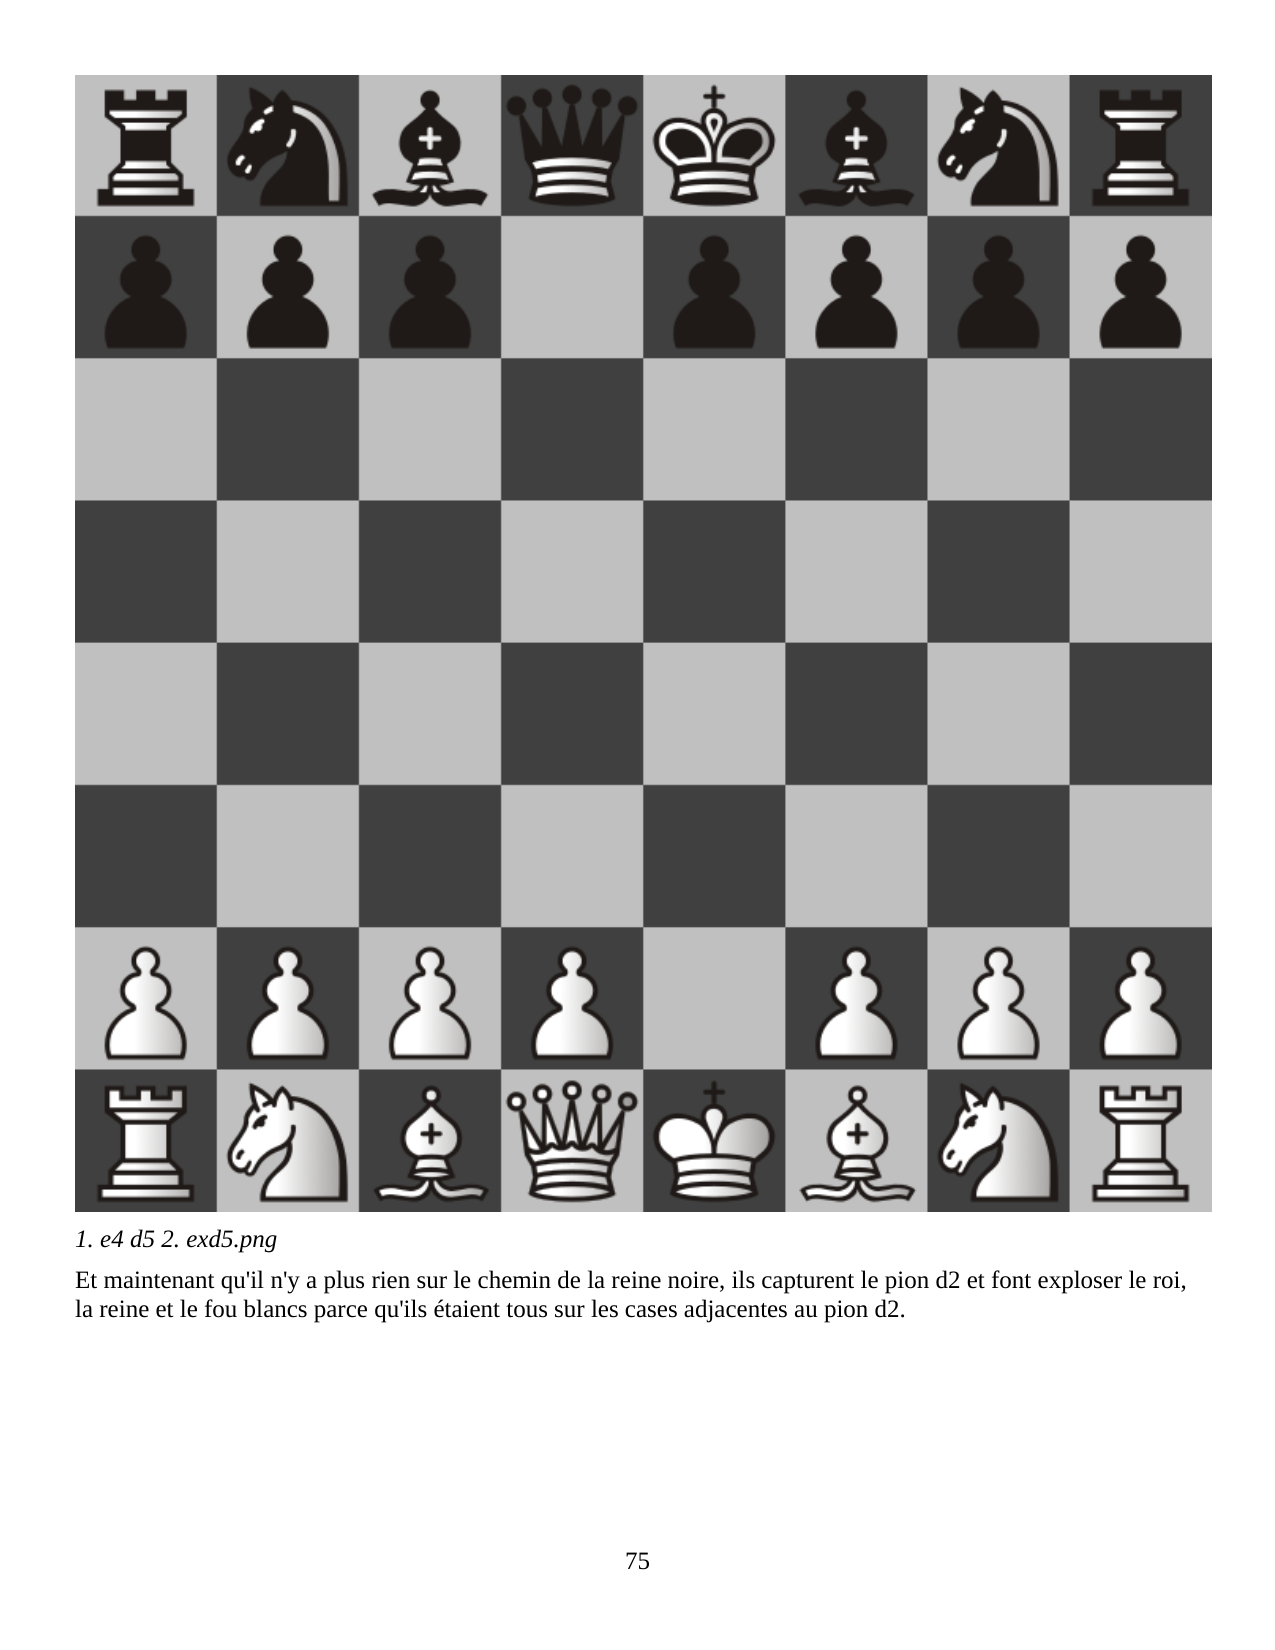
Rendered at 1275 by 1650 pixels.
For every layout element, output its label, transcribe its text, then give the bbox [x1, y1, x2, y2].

text Et maintenant qu'il n'y a plus rien sur le chemin de la reine noire, ils capturent le pion d2 et font exploser le roi, la reine et le fou blancs parce qu'ils étaient tous sur les cases adjacentes au pion d2. [75, 1266, 1200, 1323]
text 1. e4 d5 2. exd5.png [75, 1224, 1200, 1253]
picture [75, 75, 1212, 1212]
